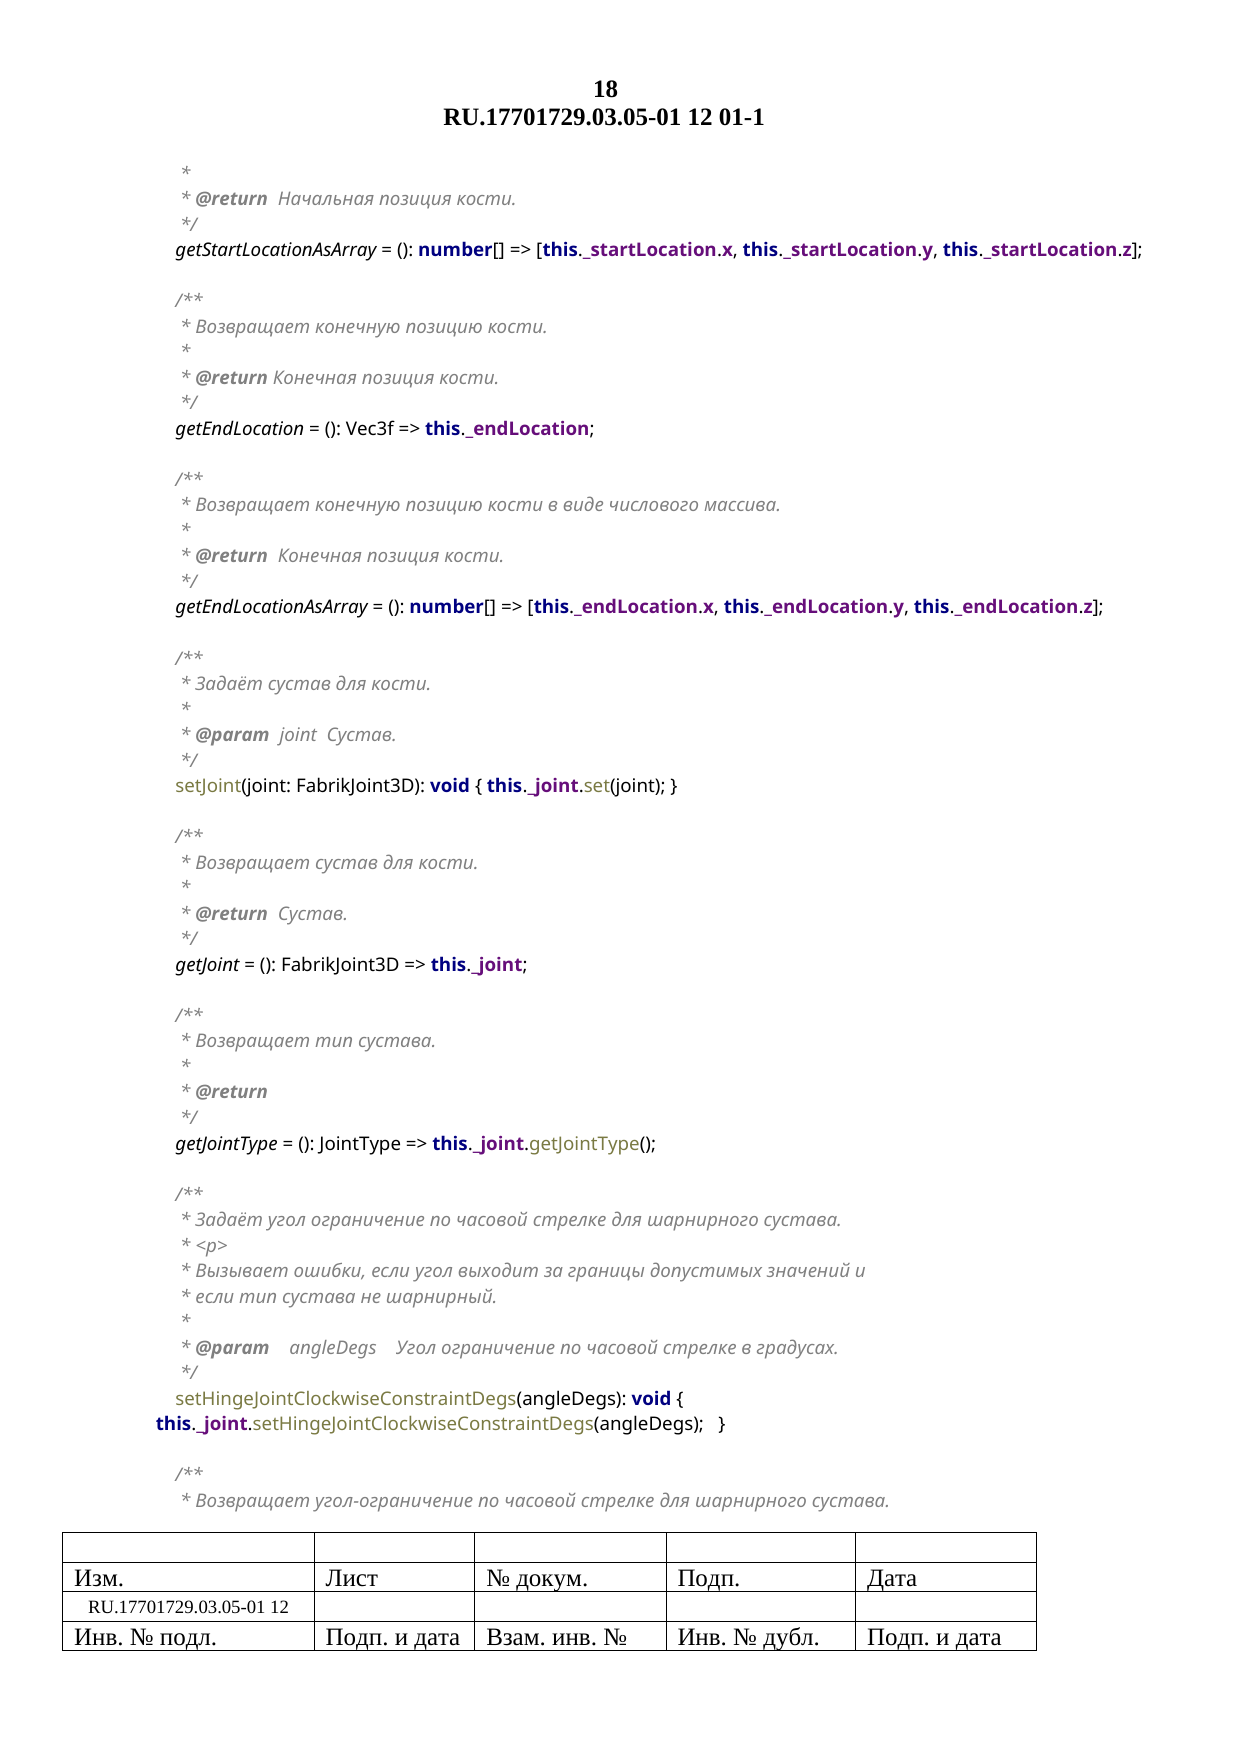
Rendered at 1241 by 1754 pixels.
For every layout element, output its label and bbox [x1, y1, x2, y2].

text [156, 160, 1152, 1513]
